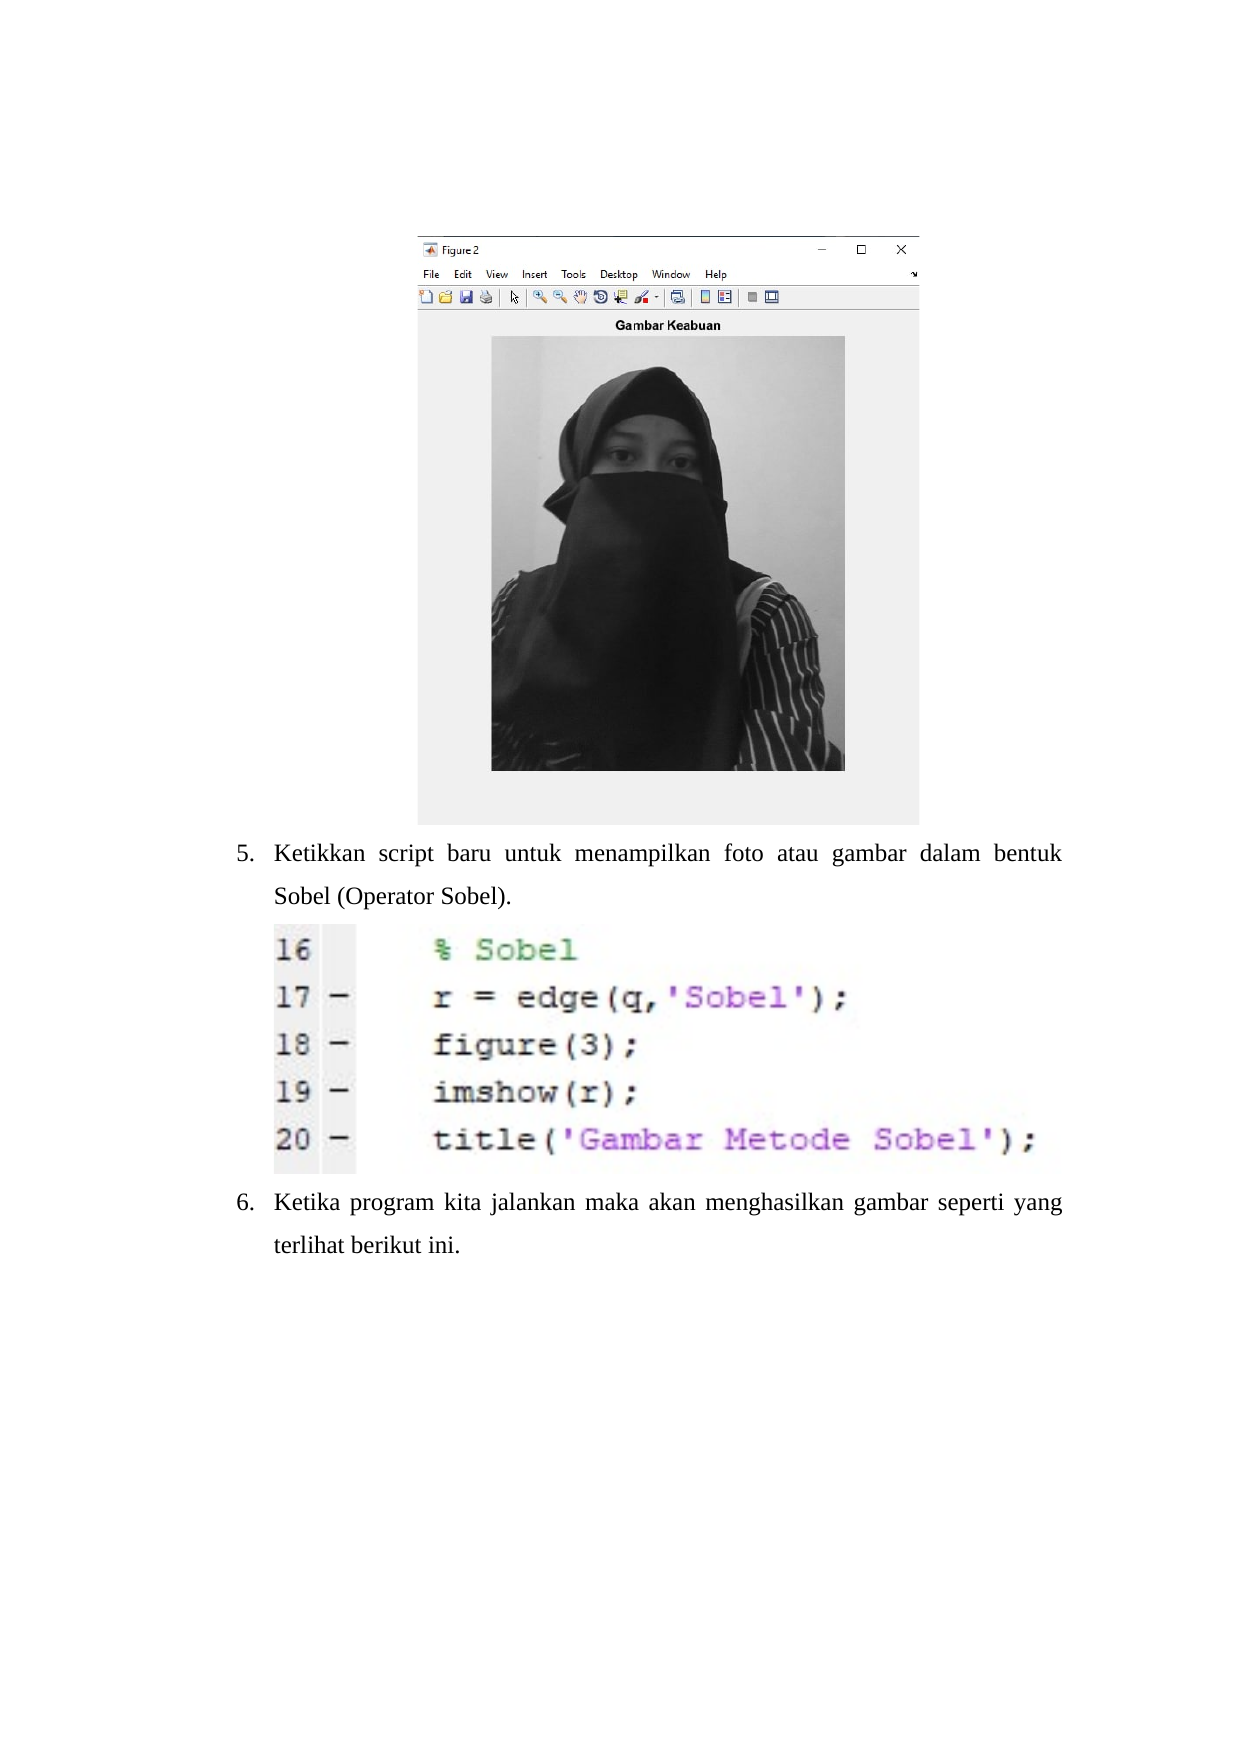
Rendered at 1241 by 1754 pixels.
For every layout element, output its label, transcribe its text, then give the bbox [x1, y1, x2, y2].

picture [273, 924, 1062, 1174]
list Ketikkan script baru untuk menampilkan foto atau gambar dalam bentuk Sobel (Operator Sobel). [236, 838, 1063, 910]
picture [417, 236, 920, 825]
list Ketika program kita jalankan maka akan menghasilkan gambar seperti yang terlihat berikut ini. [236, 1187, 1063, 1259]
